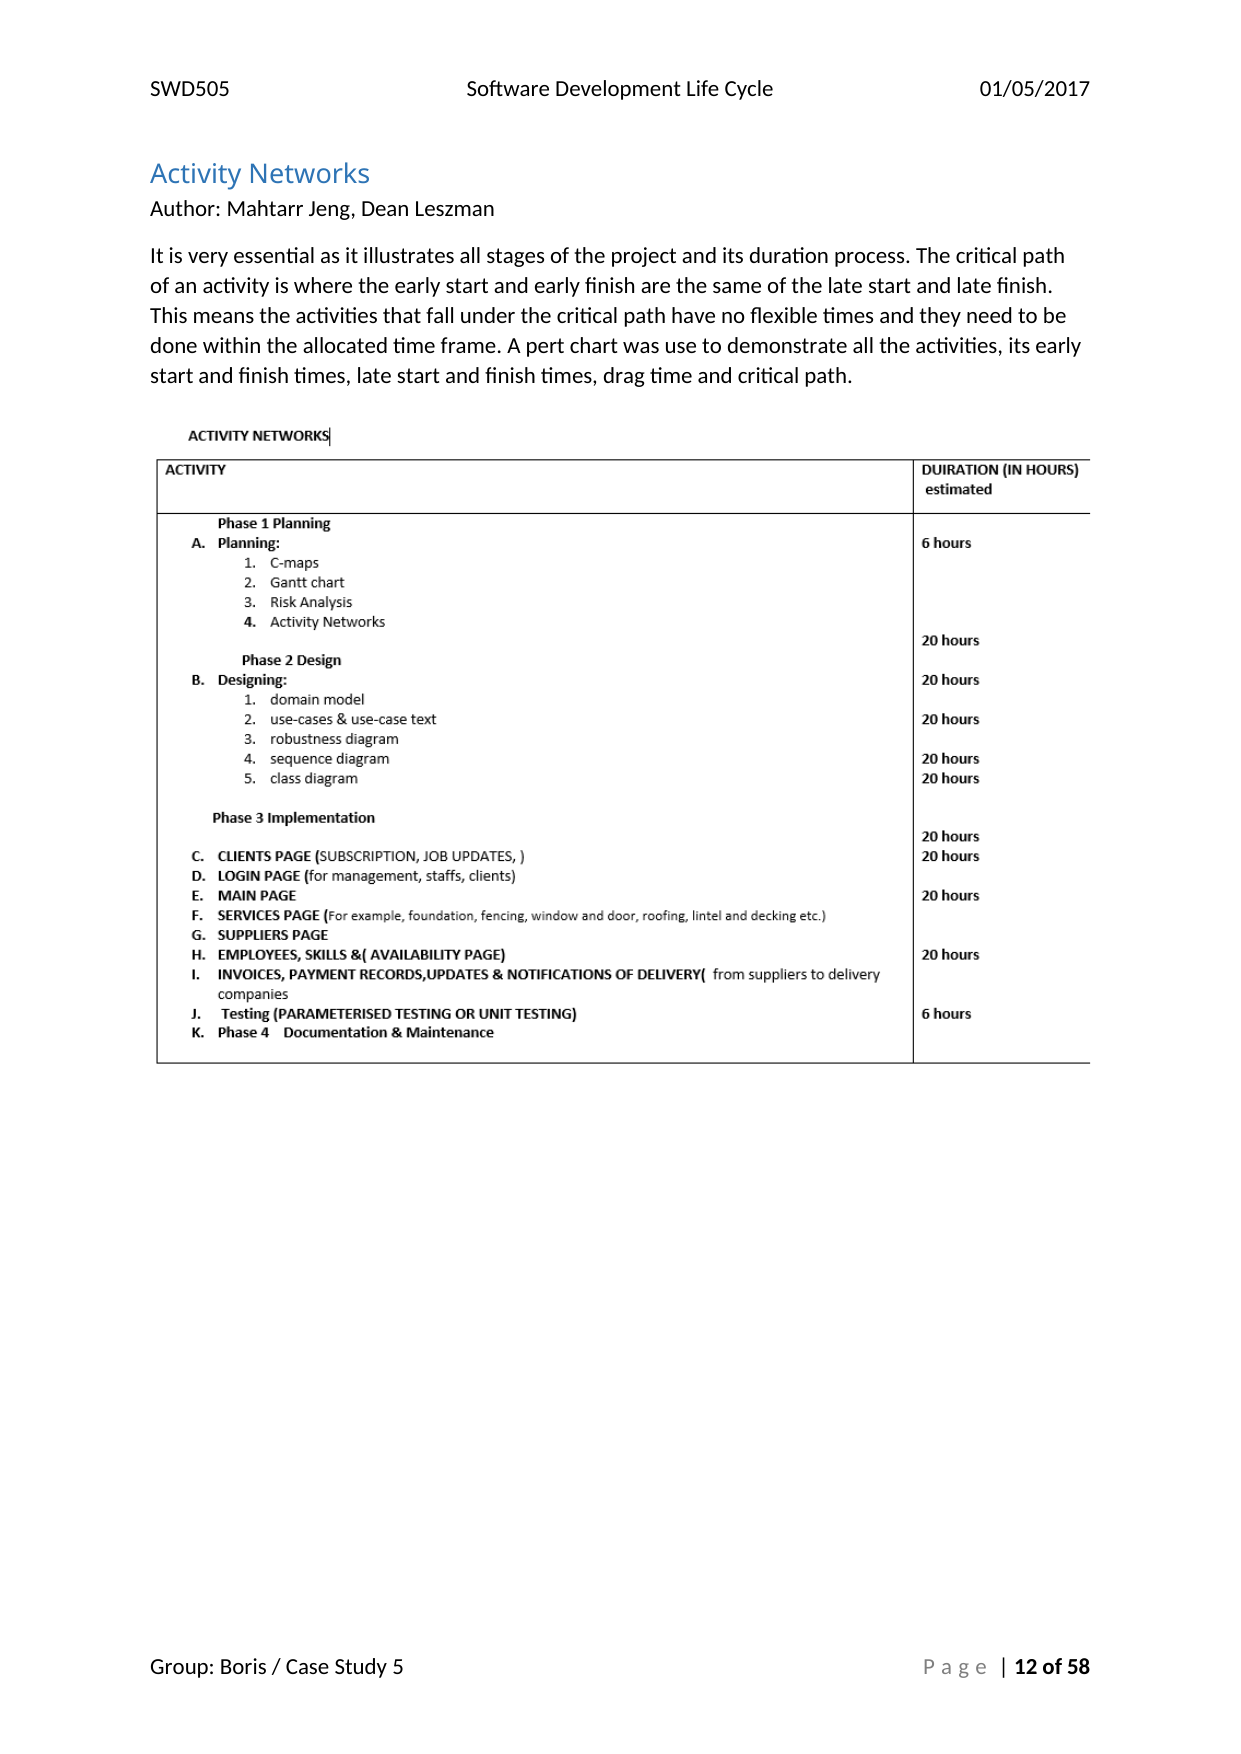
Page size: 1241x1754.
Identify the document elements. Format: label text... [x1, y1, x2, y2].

list It is very essential as it illustrates all stages of the project and its duration process. The critical path of an activity is where the early start and early finish are the same of the late start and late finish. This means the activities that fall under the critical path have no flexible times and they need to be done within the allocated time frame. A pert chart was use to demonstrate all the activities, its early start and finish times, late start and finish times, drag time and critical path. [150, 241, 1090, 390]
subtitle Activity Networks [150, 154, 1090, 191]
picture [150, 422, 1091, 1079]
text Author: Mahtarr Jeng, Dean Leszman [150, 194, 1090, 222]
